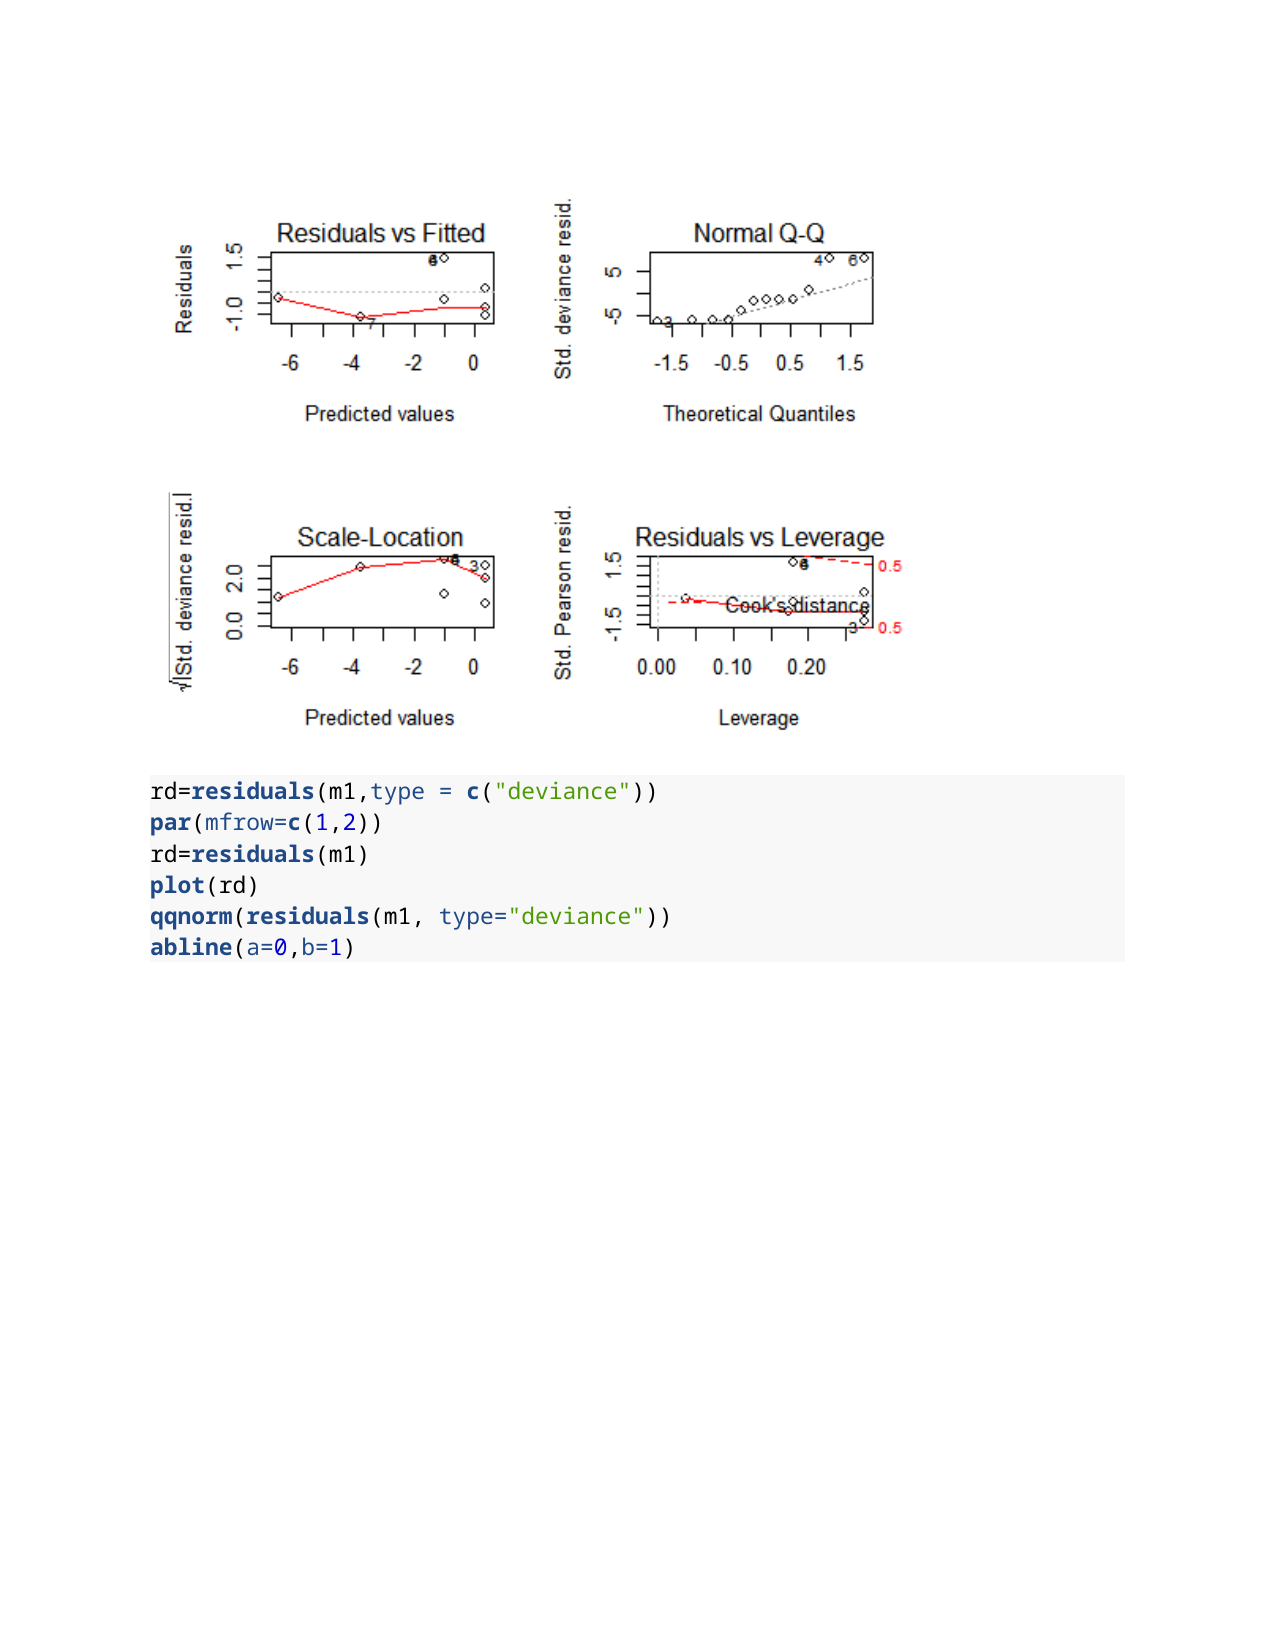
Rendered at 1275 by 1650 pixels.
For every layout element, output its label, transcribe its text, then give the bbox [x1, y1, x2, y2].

picture [168, 150, 925, 757]
text rd=residuals(m1,type = c("deviance")) par(mfrow=c(1,2)) rd=residuals(m1) plot(rd) qqnorm(residuals(m1, type="deviance")) abline(a=0,b=1) [150, 775, 1125, 962]
